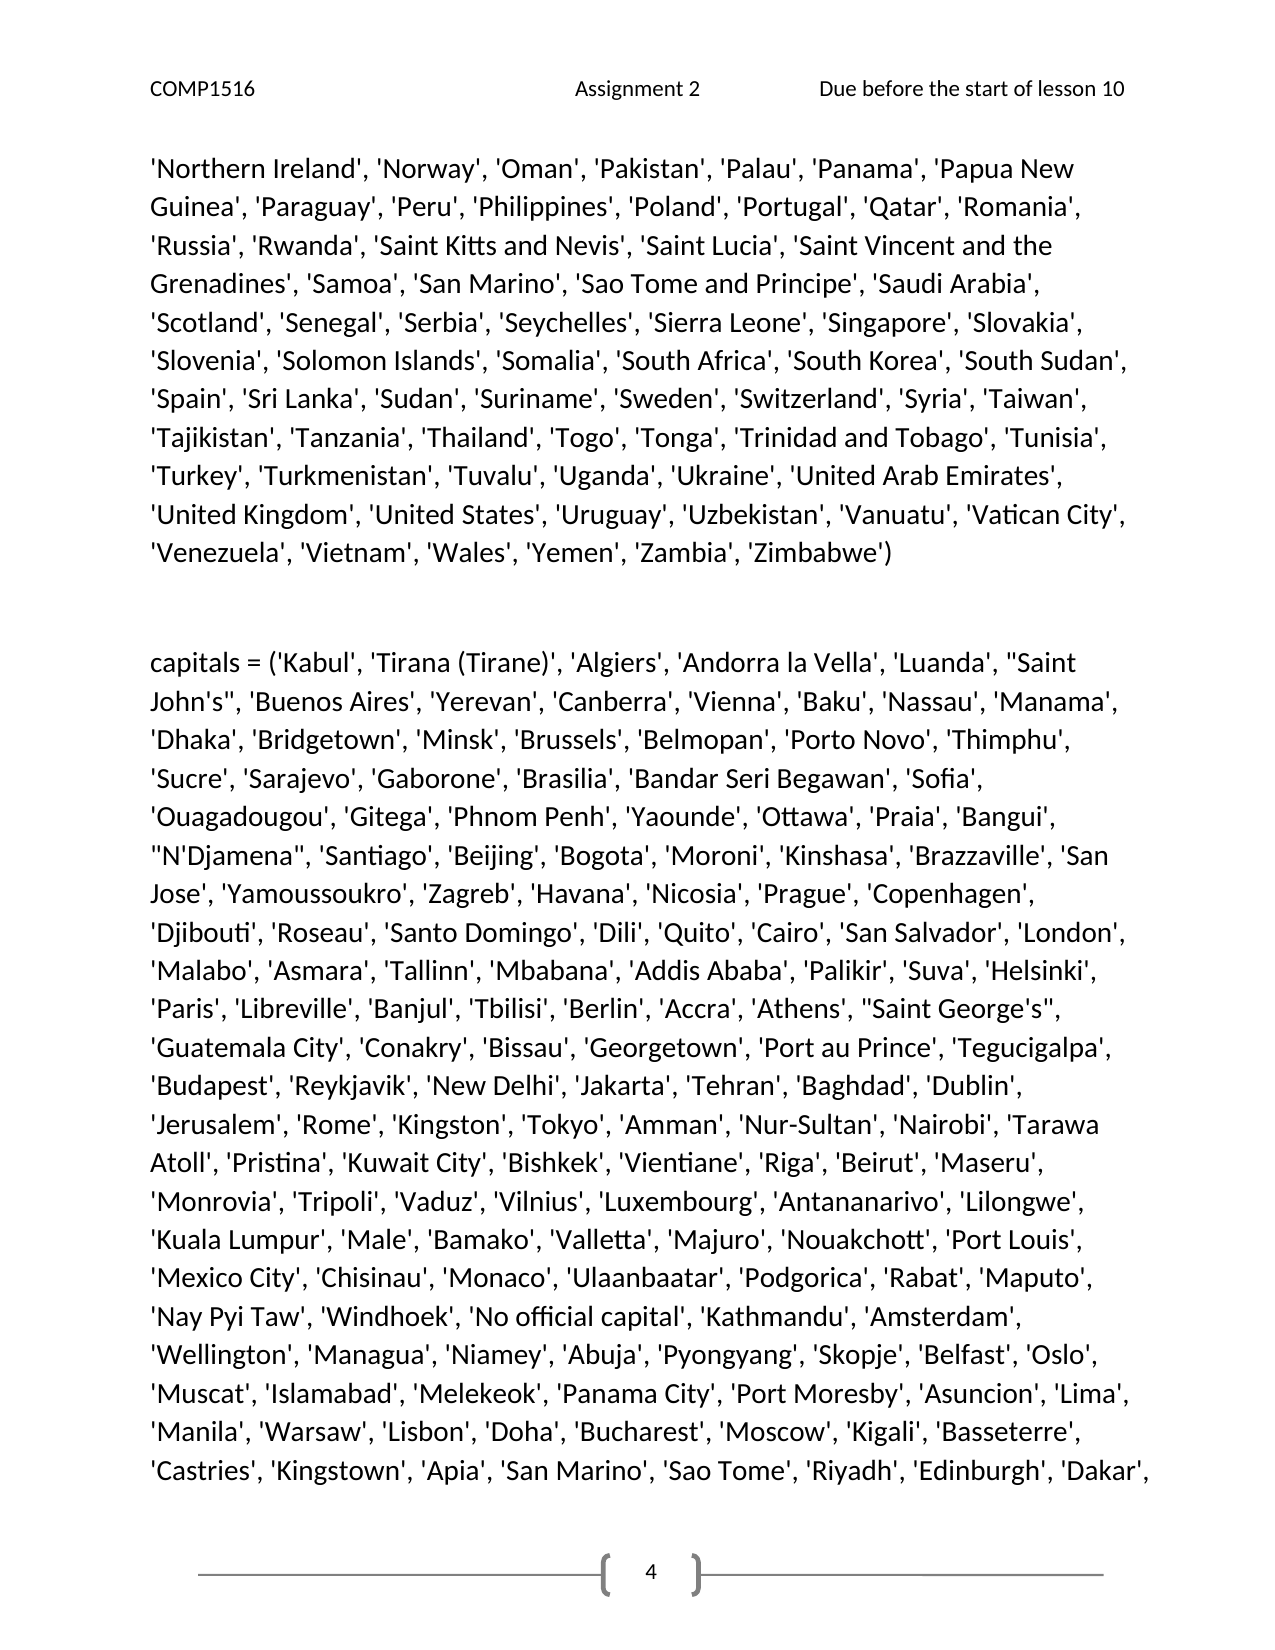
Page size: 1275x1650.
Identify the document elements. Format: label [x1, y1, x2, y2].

text [150, 644, 1152, 1487]
text [150, 150, 1152, 570]
